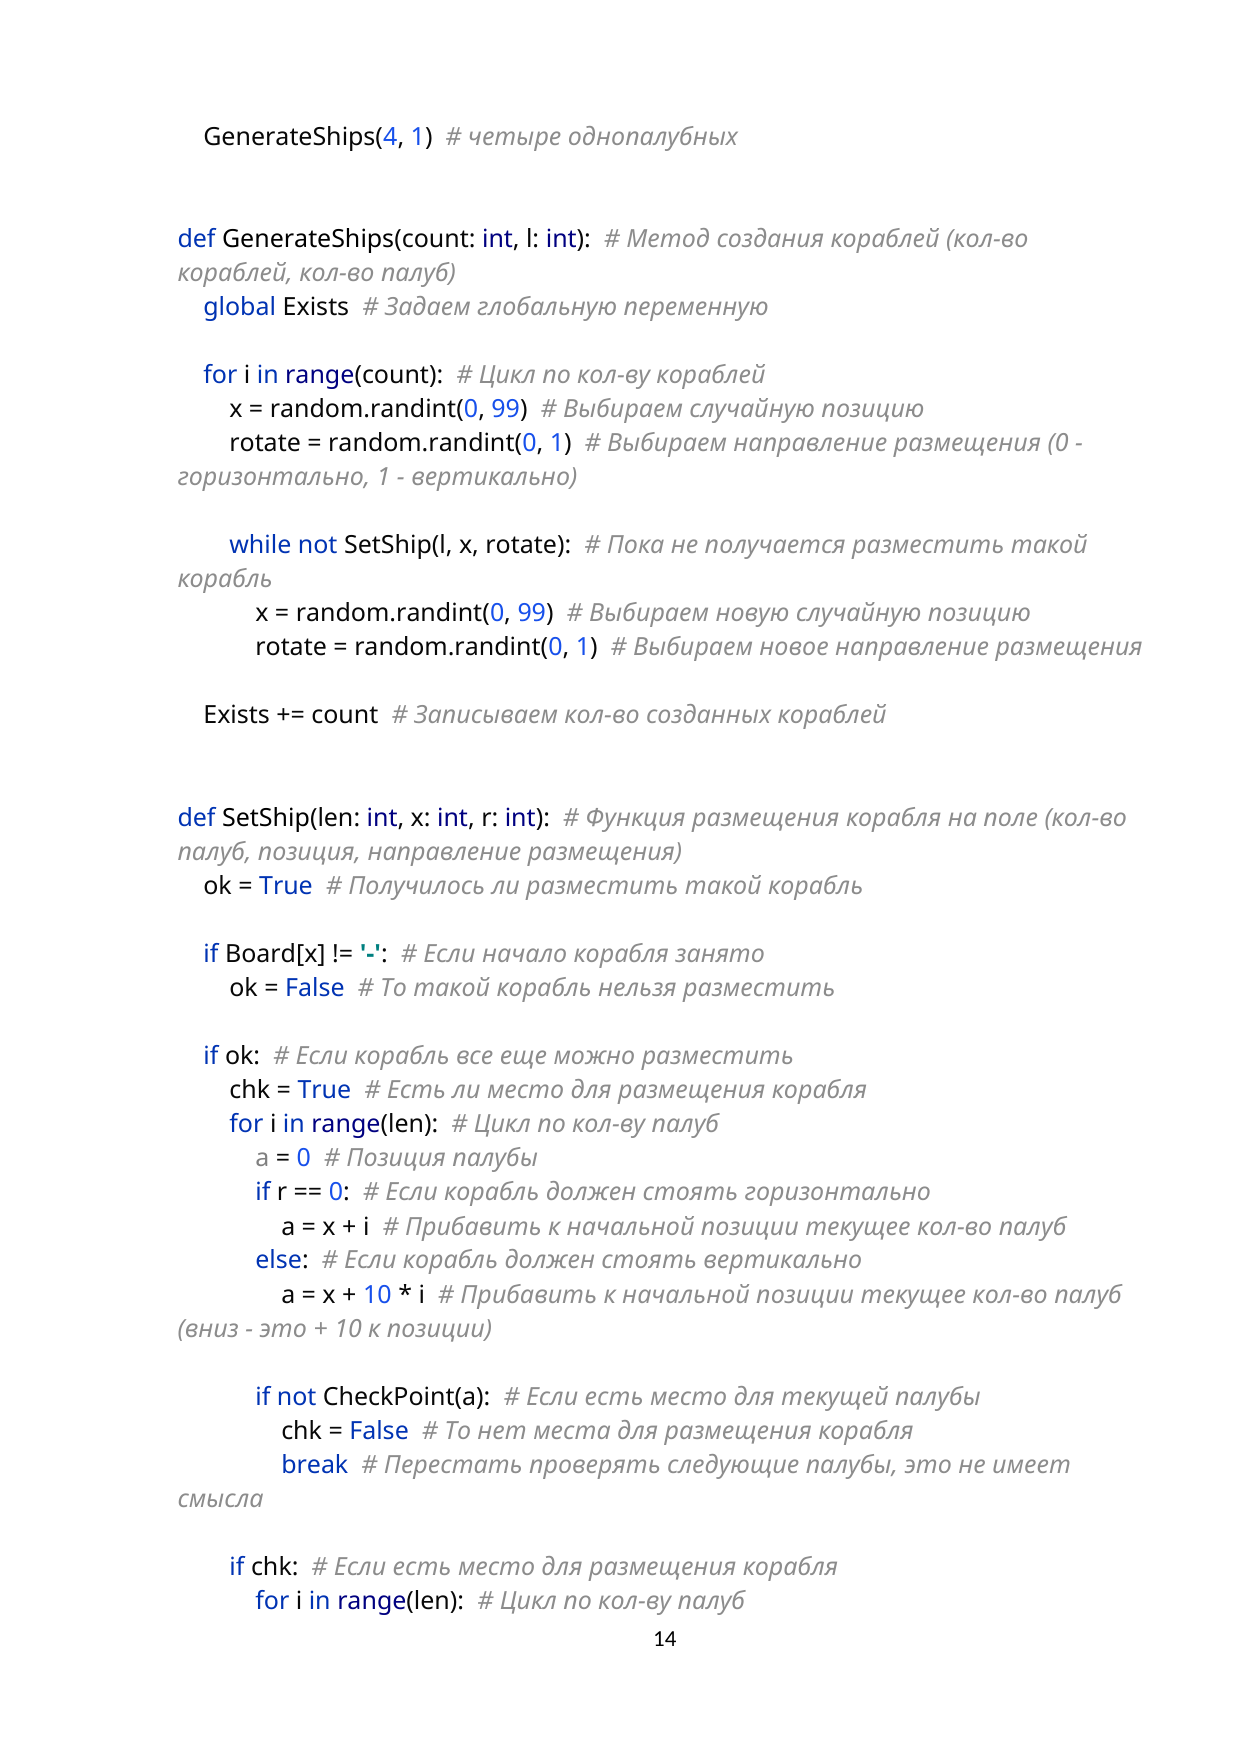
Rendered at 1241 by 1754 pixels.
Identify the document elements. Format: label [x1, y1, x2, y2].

text [177, 118, 1152, 1617]
